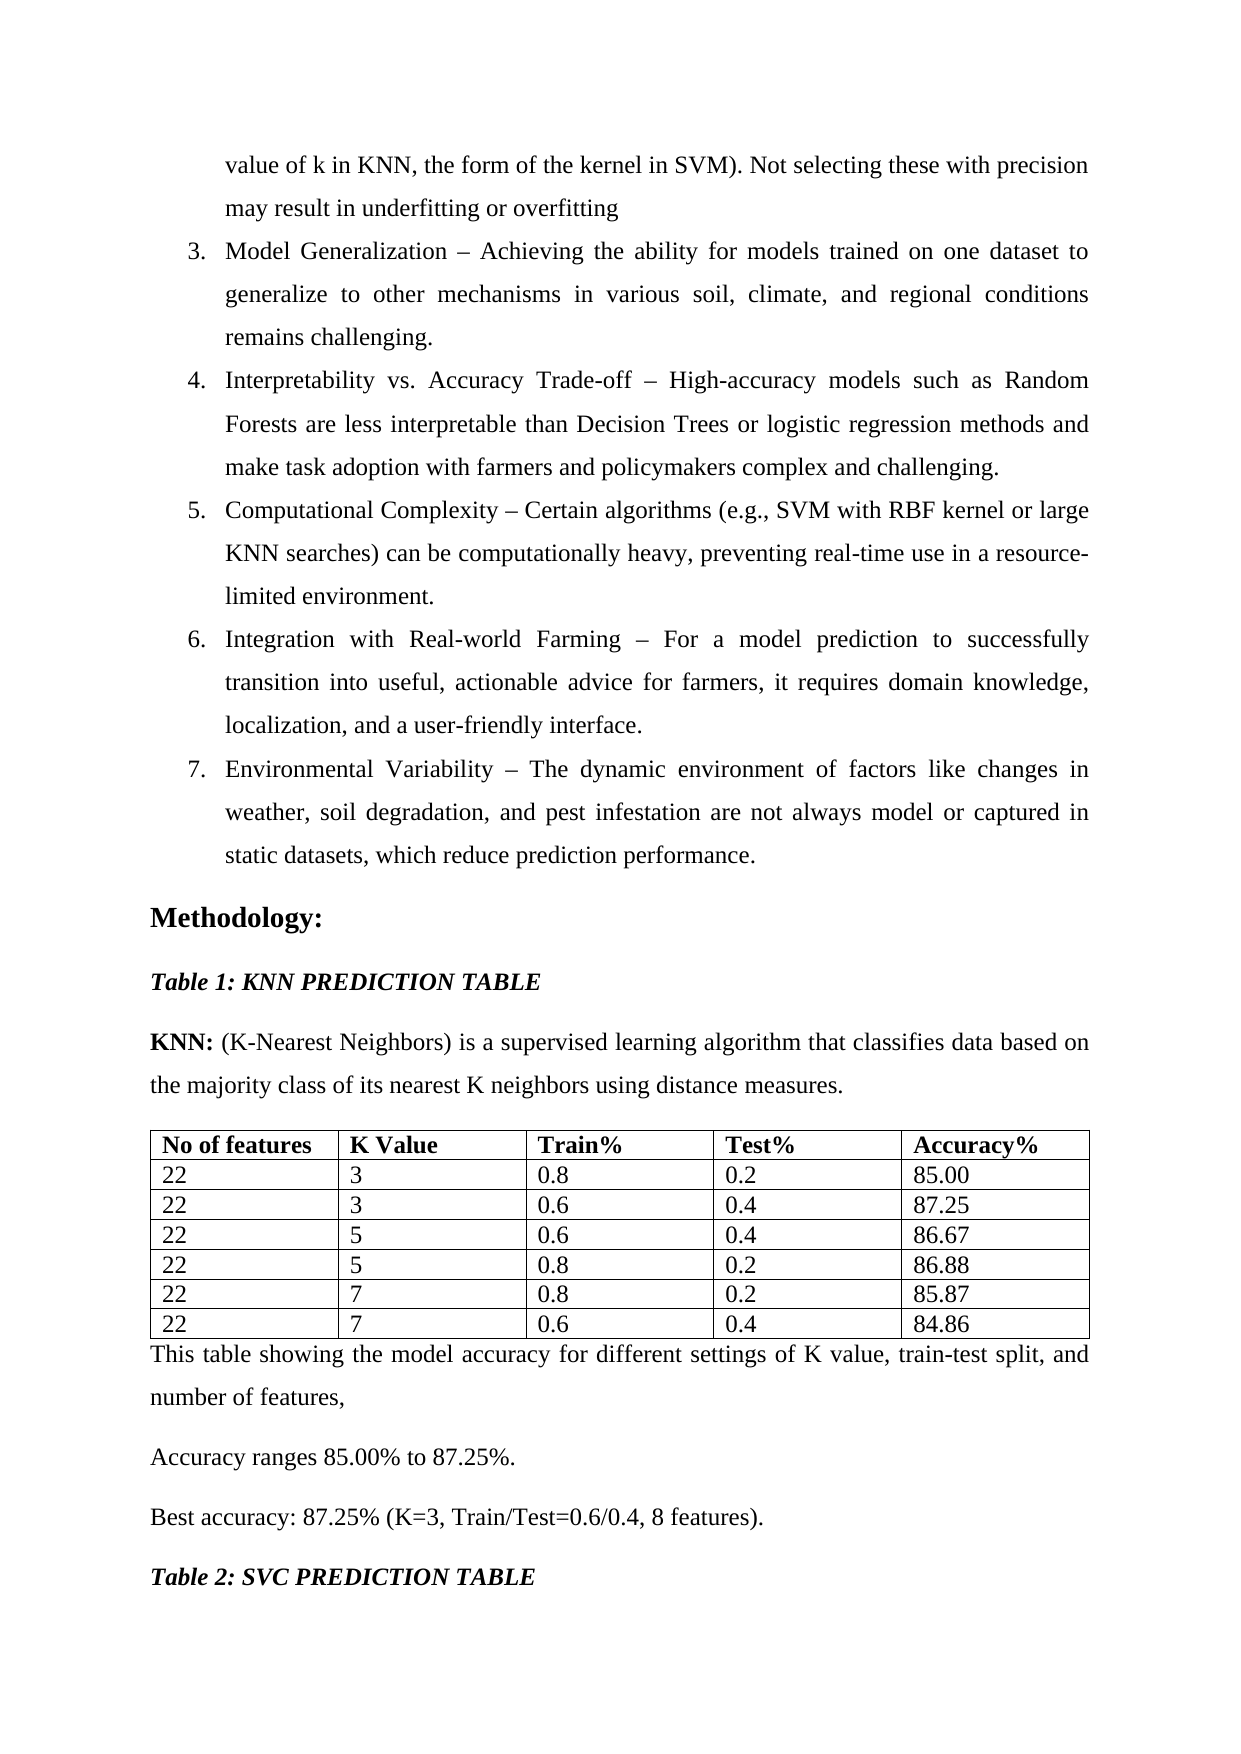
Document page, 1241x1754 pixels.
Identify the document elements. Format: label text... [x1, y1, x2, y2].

table_cell 0.4 [714, 1309, 901, 1338]
table_cell 86.67 [902, 1220, 1089, 1249]
table_header No of features [151, 1131, 338, 1159]
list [187, 150, 1090, 222]
table_cell 22 [151, 1160, 338, 1189]
table_cell 87.25 [902, 1190, 1089, 1219]
table_cell 3 [339, 1160, 526, 1189]
table_cell 3 [339, 1190, 526, 1219]
table_cell 22 [151, 1190, 338, 1219]
table_header Accuracy% [902, 1131, 1089, 1159]
list Environmental Variability – The dynamic environment of factors like changes in weather, soil degradation, and pest infestation are not always model or captured in static datasets, which reduce prediction performance. [187, 754, 1090, 869]
table_cell 5 [339, 1220, 526, 1249]
table_cell 22 [151, 1309, 338, 1338]
table_cell 85.87 [902, 1280, 1089, 1308]
table_cell 0.4 [714, 1190, 901, 1219]
list Integration with Real-world Farming – For a model prediction to successfully transition into useful, actionable advice for farmers, it requires domain knowledge, localization, and a user-friendly interface. [187, 624, 1090, 739]
table_header Test% [714, 1131, 901, 1159]
text Accuracy ranges 85.00% to 87.25%. [150, 1442, 1090, 1471]
table_cell 0.8 [527, 1280, 713, 1308]
table_header K Value [339, 1131, 526, 1159]
table_cell 0.4 [714, 1220, 901, 1249]
table_cell 22 [151, 1220, 338, 1249]
table_header Train% [527, 1131, 713, 1159]
list Model Generalization – Achieving the ability for models trained on one dataset to generalize to other mechanisms in various soil, climate, and regional conditions remains challenging. [187, 236, 1090, 351]
table_cell 0.2 [714, 1250, 901, 1278]
table_cell 7 [339, 1280, 526, 1308]
table_cell 5 [339, 1250, 526, 1278]
table_cell 84.86 [902, 1309, 1089, 1338]
text Best accuracy: 87.25% (K=3, Train/Test=0.6/0.4, 8 features). [150, 1502, 1090, 1531]
table_cell 0.8 [527, 1250, 713, 1278]
text Table 2: SVC PREDICTION TABLE [150, 1562, 1090, 1590]
table_cell 7 [339, 1309, 526, 1338]
text This table showing the model accuracy for different settings of K value, train-test split, and number of features, [150, 1339, 1090, 1411]
text Methodology: [150, 900, 1090, 933]
table_cell 0.2 [714, 1280, 901, 1308]
table_cell 22 [151, 1280, 338, 1308]
text Table 1: KNN PREDICTION TABLE [150, 967, 1090, 996]
table_cell 86.88 [902, 1250, 1089, 1278]
table_cell 85.00 [902, 1160, 1089, 1189]
list Computational Complexity – Certain algorithms (e.g., SVM with RBF kernel or large KNN searches) can be computationally heavy, preventing real-time use in a resource-limited environment. [187, 495, 1090, 610]
list Interpretability vs. Accuracy Trade-off – High-accuracy models such as Random Forests are less interpretable than Decision Trees or logistic regression methods and make task adoption with farmers and policymakers complex and challenging. [187, 366, 1090, 481]
table_cell 0.6 [527, 1220, 713, 1249]
table_cell 0.2 [714, 1160, 901, 1189]
table_cell 22 [151, 1250, 338, 1278]
table_cell 0.8 [527, 1160, 713, 1189]
table_cell 0.6 [527, 1190, 713, 1219]
text KNN: (K-Nearest Neighbors) is a supervised learning algorithm that classifies data based on the majority class of its nearest K neighbors using distance measures. [150, 1027, 1090, 1098]
table_cell 0.6 [527, 1309, 713, 1338]
